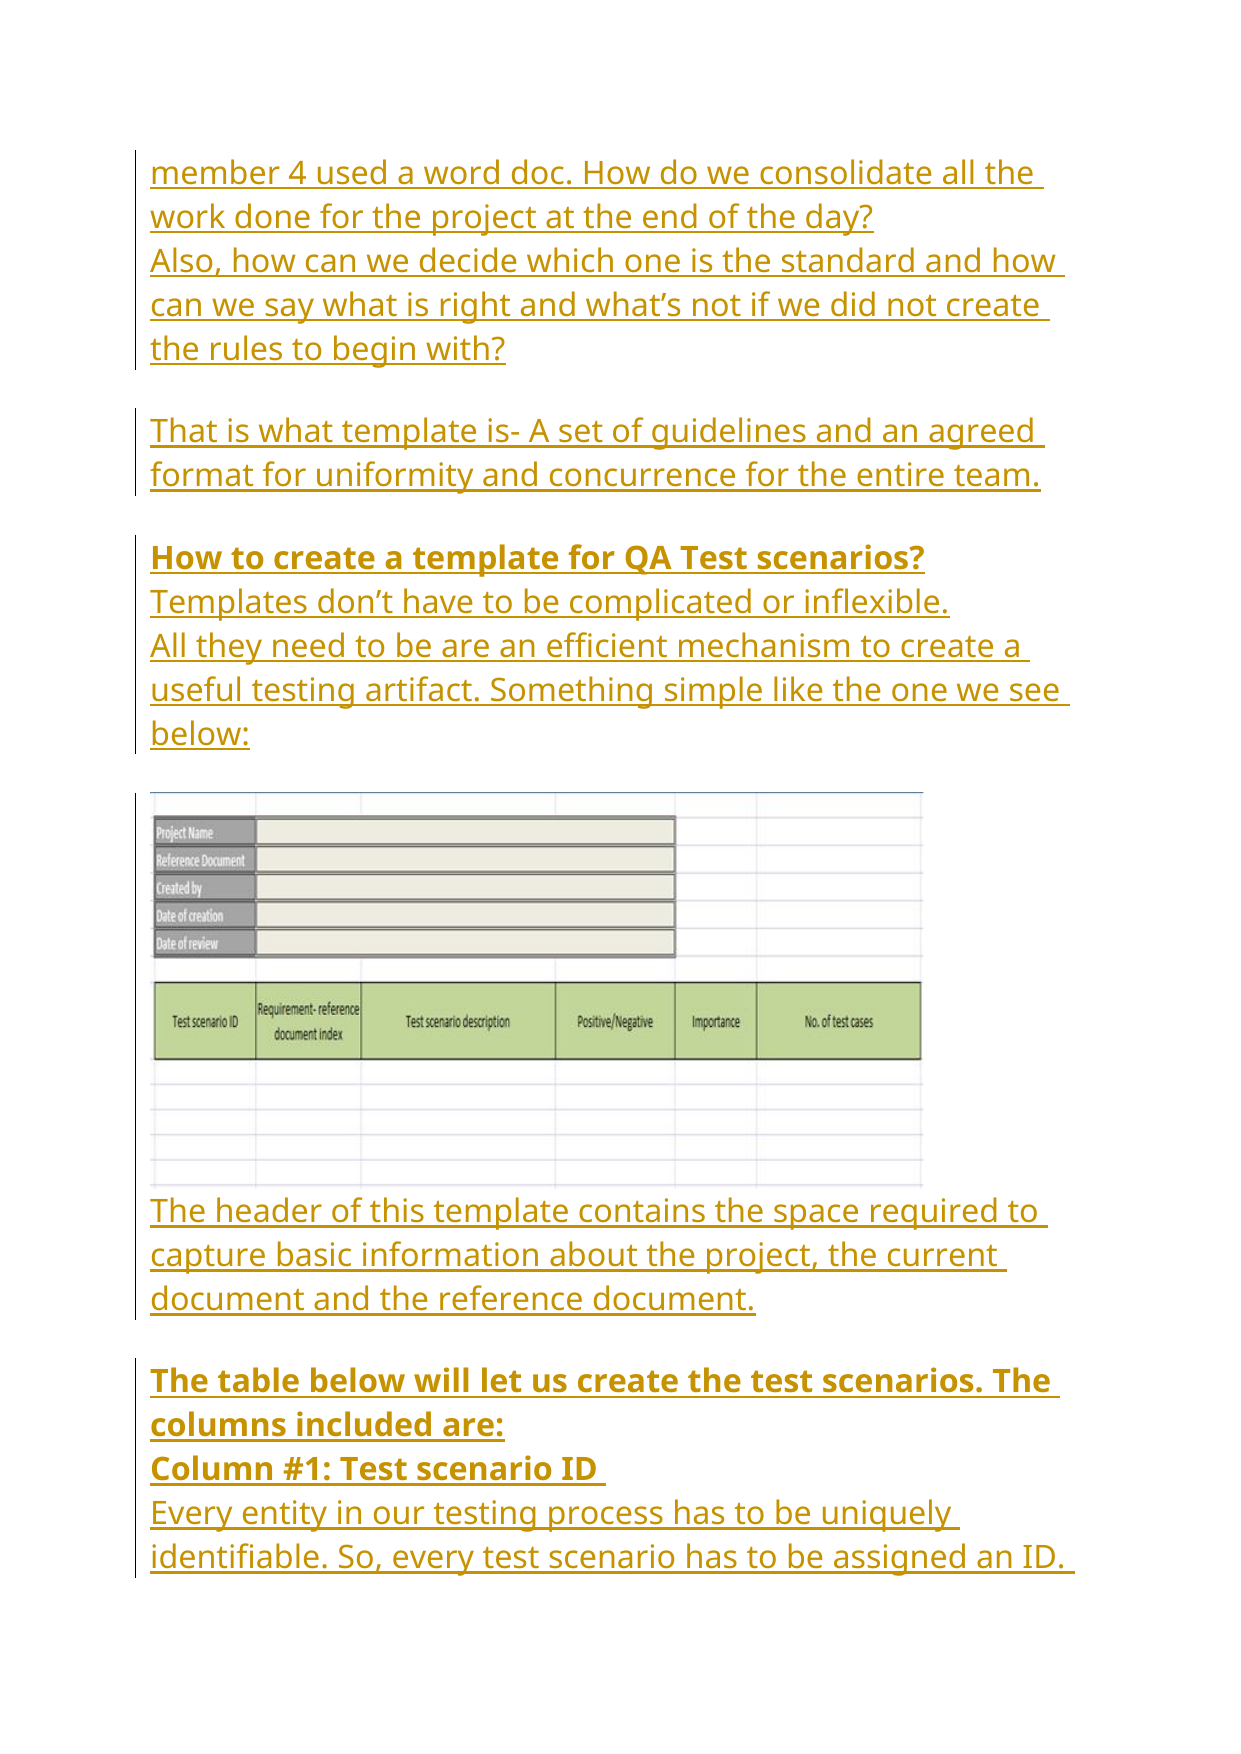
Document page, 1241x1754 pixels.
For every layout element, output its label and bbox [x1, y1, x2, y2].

picture [150, 792, 924, 1189]
